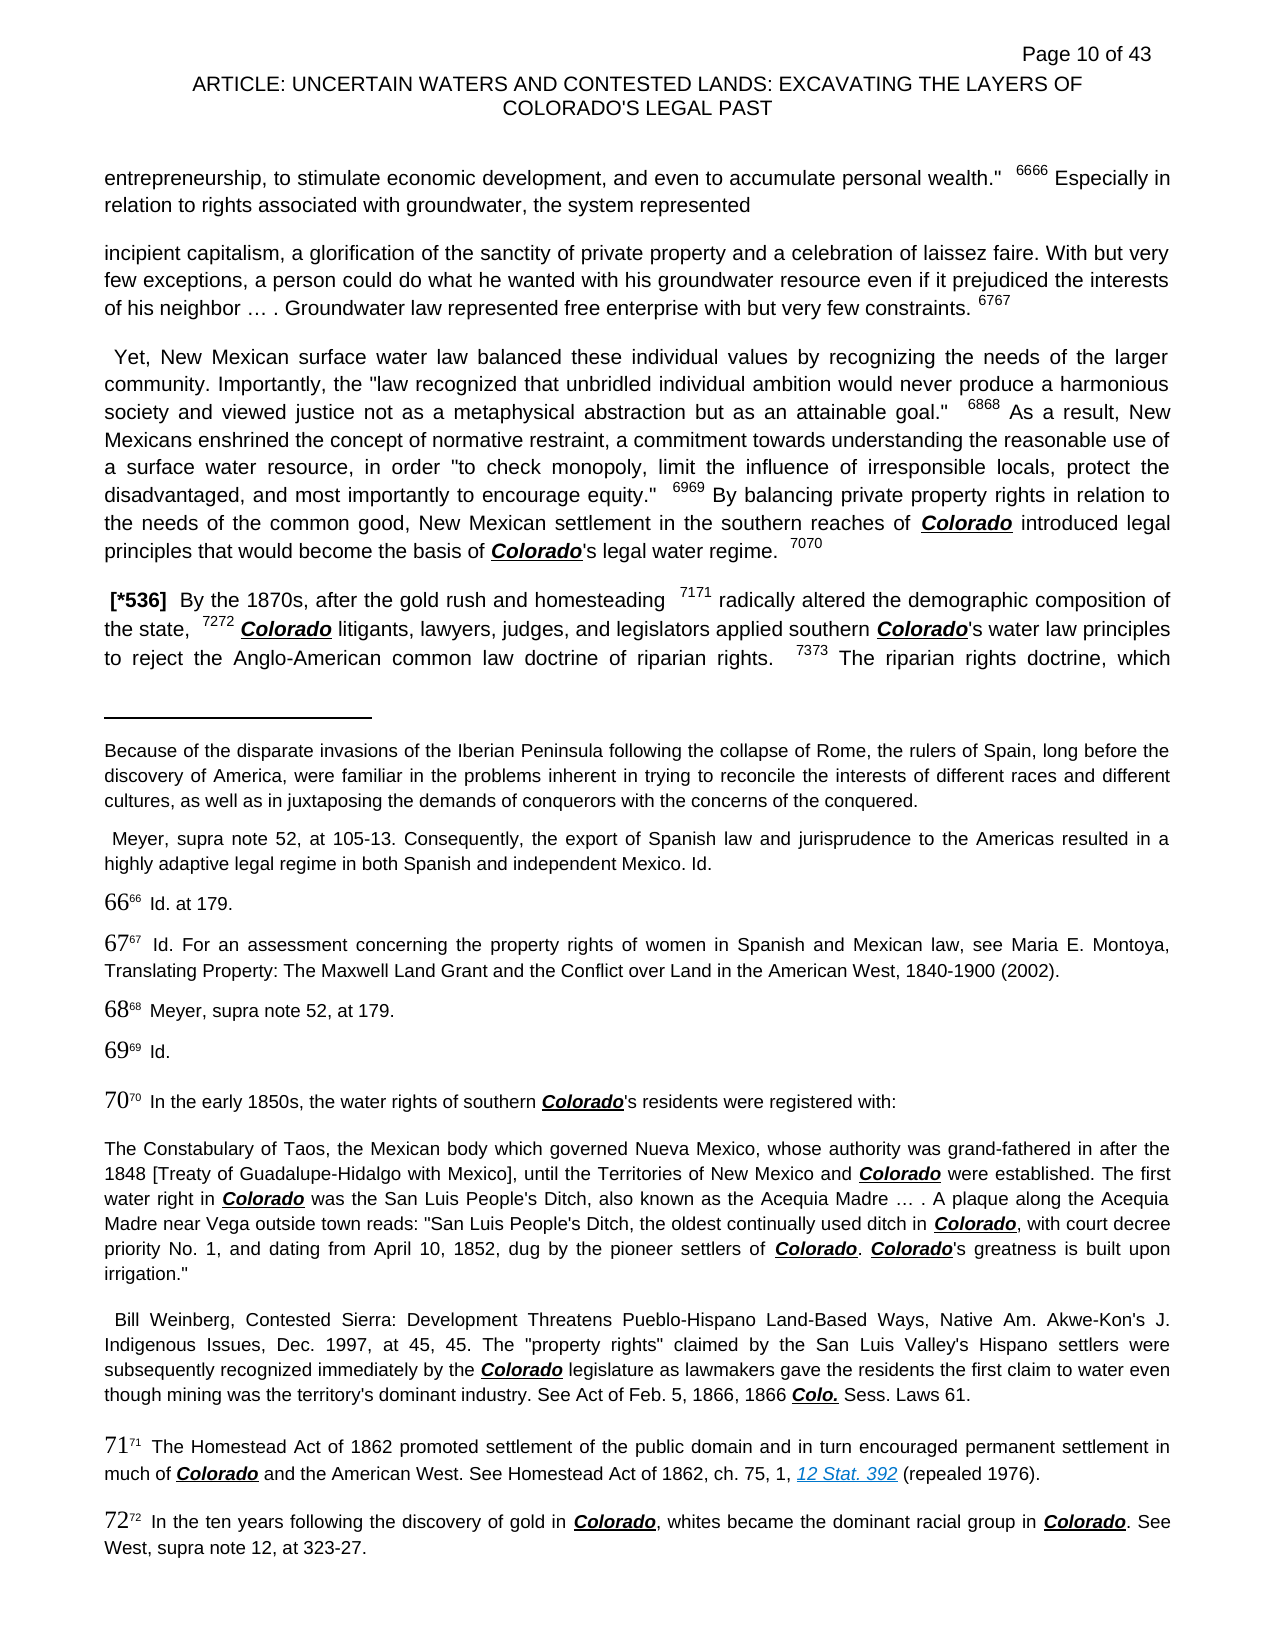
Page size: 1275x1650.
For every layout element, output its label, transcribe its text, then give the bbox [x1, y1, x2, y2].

text incipient capitalism, a glorification of the sanctity of private property and a celebration of laissez faire. With but very few exceptions, a person could do what he wanted with his groundwater resource even if it prejudiced the interests of his neighbor … . Groundwater law represented free enterprise with but very few constraints. 67 [104, 238, 1171, 321]
text Yet, New Mexican surface water law balanced these individual values by recognizing the needs of the larger community. Importantly, the "law recognized that unbridled individual ambition would never produce a harmonious society and viewed justice not as a metaphysical abstraction but as an attainable goal." 68 As a result, New Mexicans enshrined the concept of normative restraint, a commitment towards understanding the reasonable use of a surface water resource, in order "to check monopoly, limit the influence of irresponsible locals, protect the disadvantaged, and most importantly to encourage equity." 69 By balancing private property rights in relation to the needs of the common good, New Mexican settlement in the southern reaches of Colorado introduced legal principles that would become the basis of Colorado's legal water regime. 70 [104, 342, 1171, 563]
text [*536] By the 1870s, after the gold rush and homesteading 71 radically altered the demographic composition of the state, 72 Colorado litigants, lawyers, judges, and legislators applied southern Colorado's water law principles to reject the Anglo-American common law doctrine of riparian rights. 73 The riparian rights doctrine, which originated in the English common law, 74 provides that the right to use water is dependent upon a user's proximity to the water source, and water users cannot seriously diminish the availability of water to other users downstream. 75 Water, in the riparian doctrine, is "not separate property but an incident of land ownership." 76 Beginning with the first Miners Courts and Claims Clubs in 1859, however, Coloradans understood that the Anglo-American doctrine was ill-suited for the semi-arid and arid landscape. 77 Influenced heavily by the experience of the Gold Rush in California and changes in Mexican groundwater law, Colorado miners developed the "first in time, first in right" rule that became the foundation of prior [*537] appropriation. 78 As Stephen Sturgeon points out, "in sharp contrast to riparian rights, a miner could now dam up and divert an entire stream flow … . As long as he had the senior claim to use that water and continued to use the water in a "beneficial' way, the others … downstream could not challenge his actions." 79 [104, 584, 1171, 671]
text In the middle of the nineteenth century, when New Mexicans settled in what was to become the southern half of Colorado, the contemporary water law of the American West began to take shape. As early as 1852, in the San Luis Valley, Hispano settlers imported the basic concepts and principles that would make up the foundation of Colorado's water law. Using a system of community appropriation and distribution of headwaters developed in the desert southwest, New Mexicans seamlessly translated their water law system to the extremes of mountain weather and living. 64 Accordingly, these settlers brought a highly developed system of Spanish and Mexican water law and legal innovation 65 that "was designed to protect individual [*535] rights, to encourage private initiative and entrepreneurship, to stimulate economic development, and even to accumulate personal wealth." 66 Especially in relation to rights associated with groundwater, the system represented [104, 161, 1171, 217]
